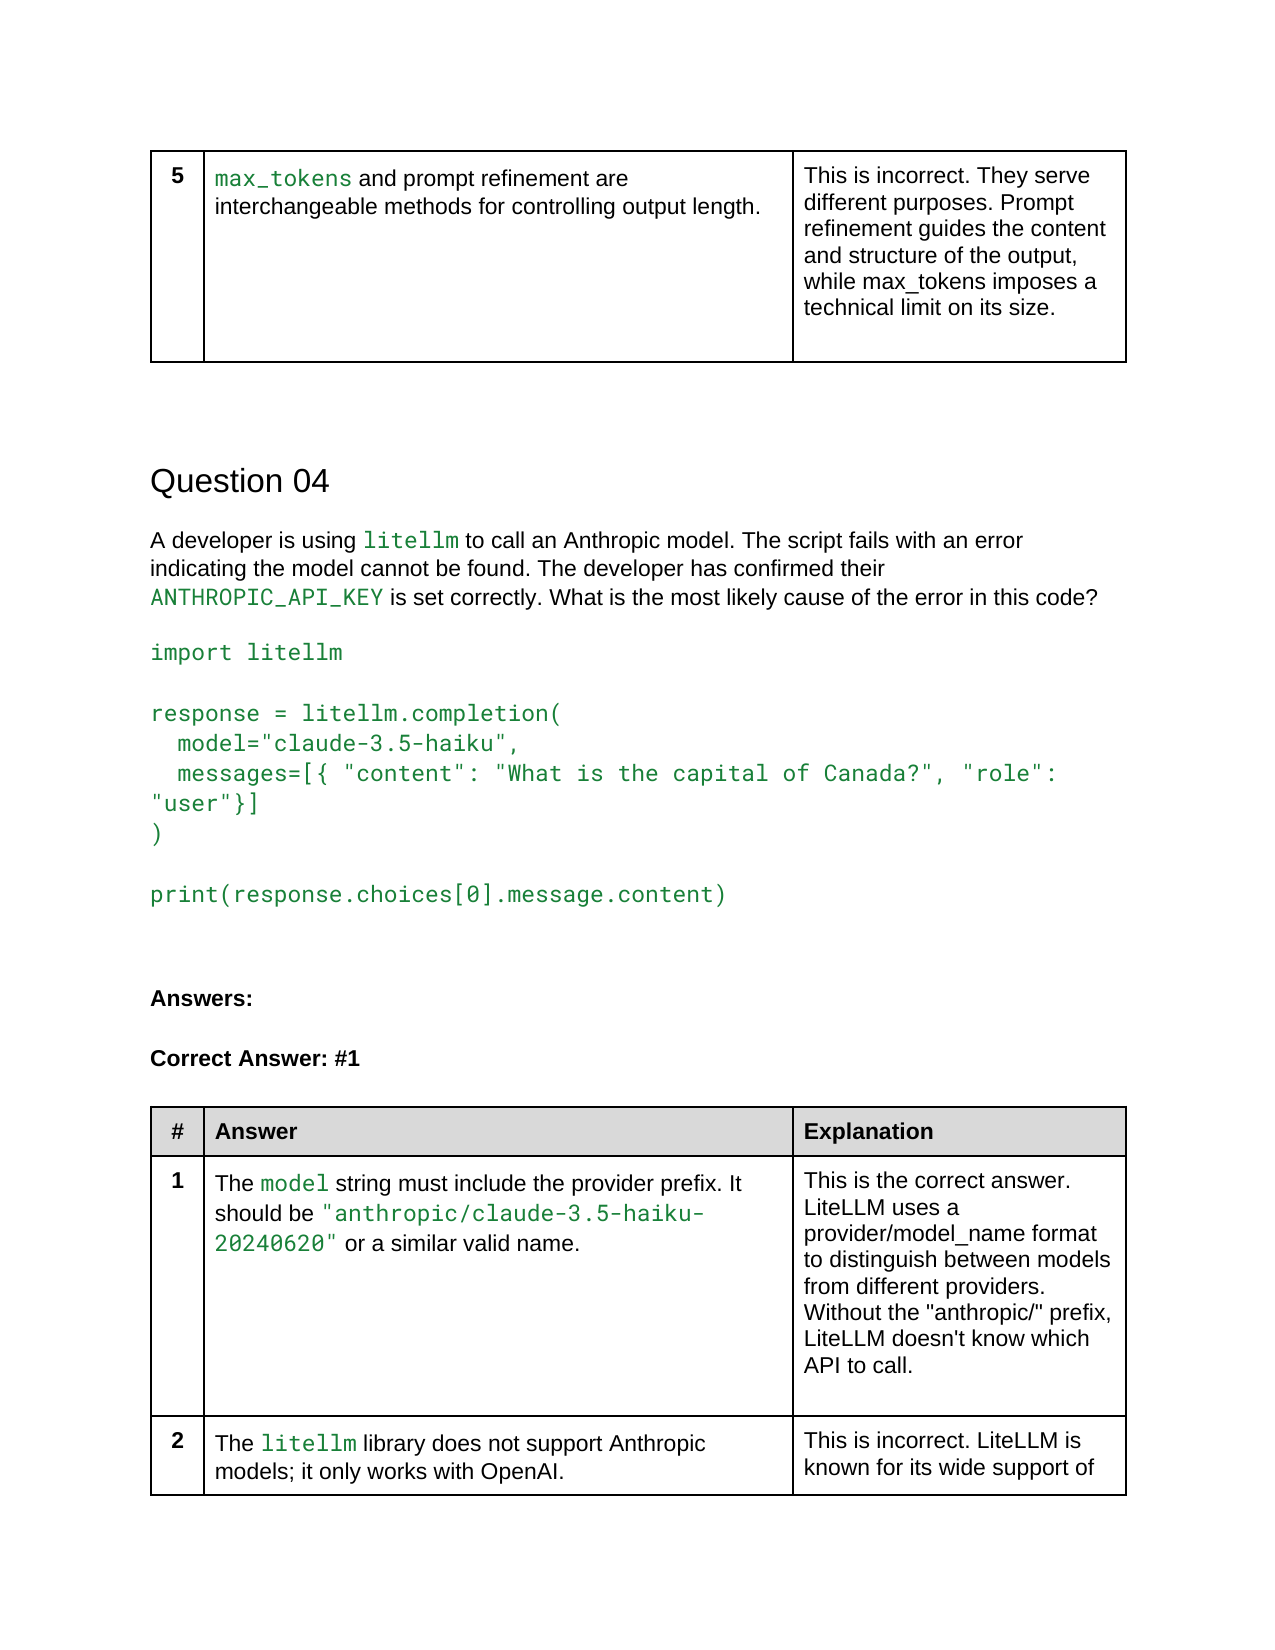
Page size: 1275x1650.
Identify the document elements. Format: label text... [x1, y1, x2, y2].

table_cell max_tokens and prompt refinement are interchangeable methods for controlling output length. [205, 152, 792, 361]
text model="claude-3.5-haiku", [150, 727, 1125, 757]
table_cell 1 [152, 1157, 203, 1415]
table_cell 2 [152, 1417, 203, 1494]
text messages=[{ "content": "What is the capital of Canada?", "role": "user"}] [150, 757, 1125, 818]
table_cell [794, 1417, 1125, 1494]
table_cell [205, 1417, 792, 1494]
text Answers: [150, 985, 1125, 1011]
subtitle Question 04 [150, 461, 1125, 500]
text print(response.choices[0].message.content) [150, 878, 1125, 908]
text ) [150, 818, 1125, 848]
table_header Explanation [794, 1108, 1125, 1155]
table_cell 5 [152, 152, 203, 361]
table_header Answer [205, 1108, 792, 1155]
text response = litellm.completion( [150, 697, 1125, 727]
table_header # [152, 1108, 203, 1155]
table_cell The model string must include the provider prefix. It should be "anthropic/claude-3.5-haiku-20240620" or a similar valid name. [205, 1157, 792, 1415]
table_cell This is the correct answer. LiteLLM uses a provider/model_name format to distinguish between models from different providers. Without the "anthropic/" prefix, LiteLLM doesn't know which API to call. [794, 1157, 1125, 1415]
text A developer is using litellm to call an Anthropic model. The script fails with an error indicating the model cannot be found. The developer has confirmed their ANTHROPIC_API_KEY is set correctly. What is the most likely cause of the error in this code? [150, 525, 1125, 611]
text import litellm [150, 636, 1125, 667]
table_cell This is incorrect. They serve different purposes. Prompt refinement guides the content and structure of the output, while max_tokens imposes a technical limit on its size. [794, 152, 1125, 361]
text Correct Answer: #1 [150, 1045, 1125, 1071]
